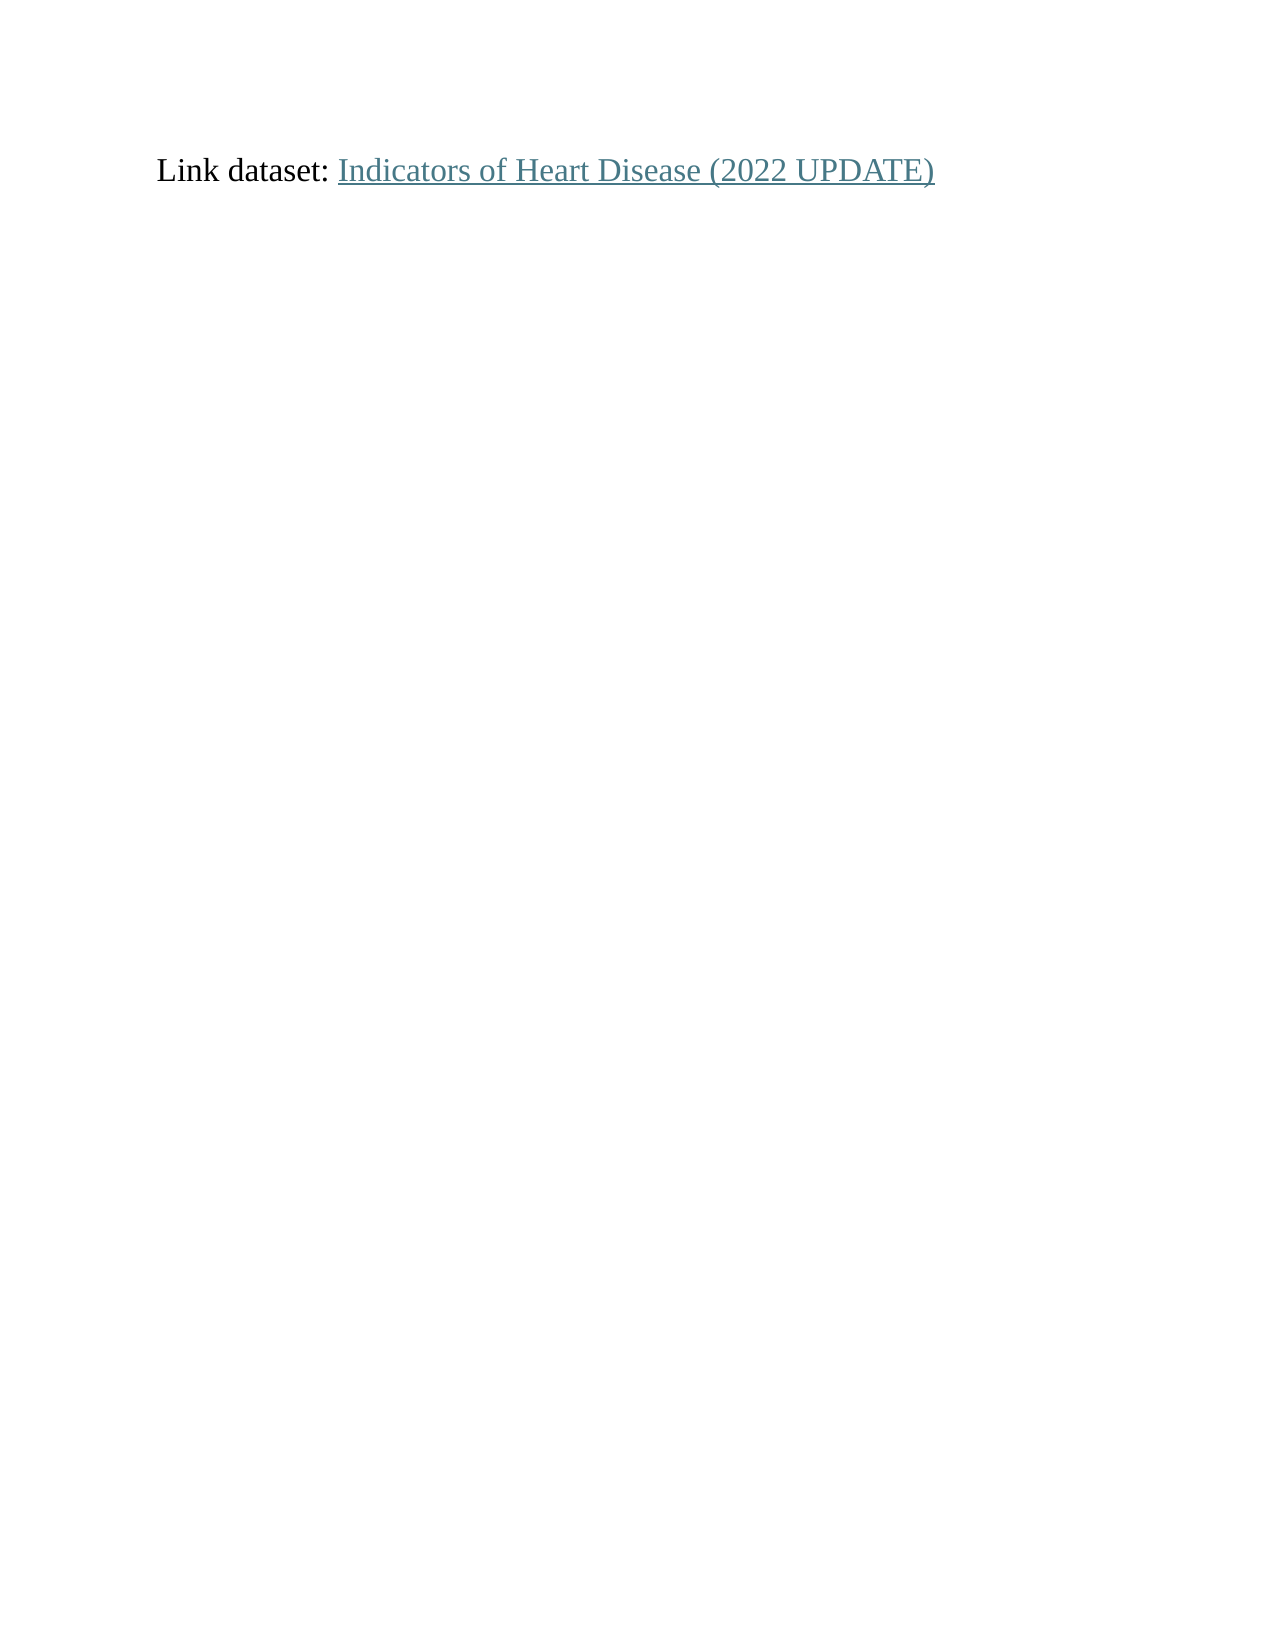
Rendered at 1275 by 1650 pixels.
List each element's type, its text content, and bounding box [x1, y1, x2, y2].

text Link dataset: Indicators of Heart Disease (2022 UPDATE) [156, 150, 1118, 188]
